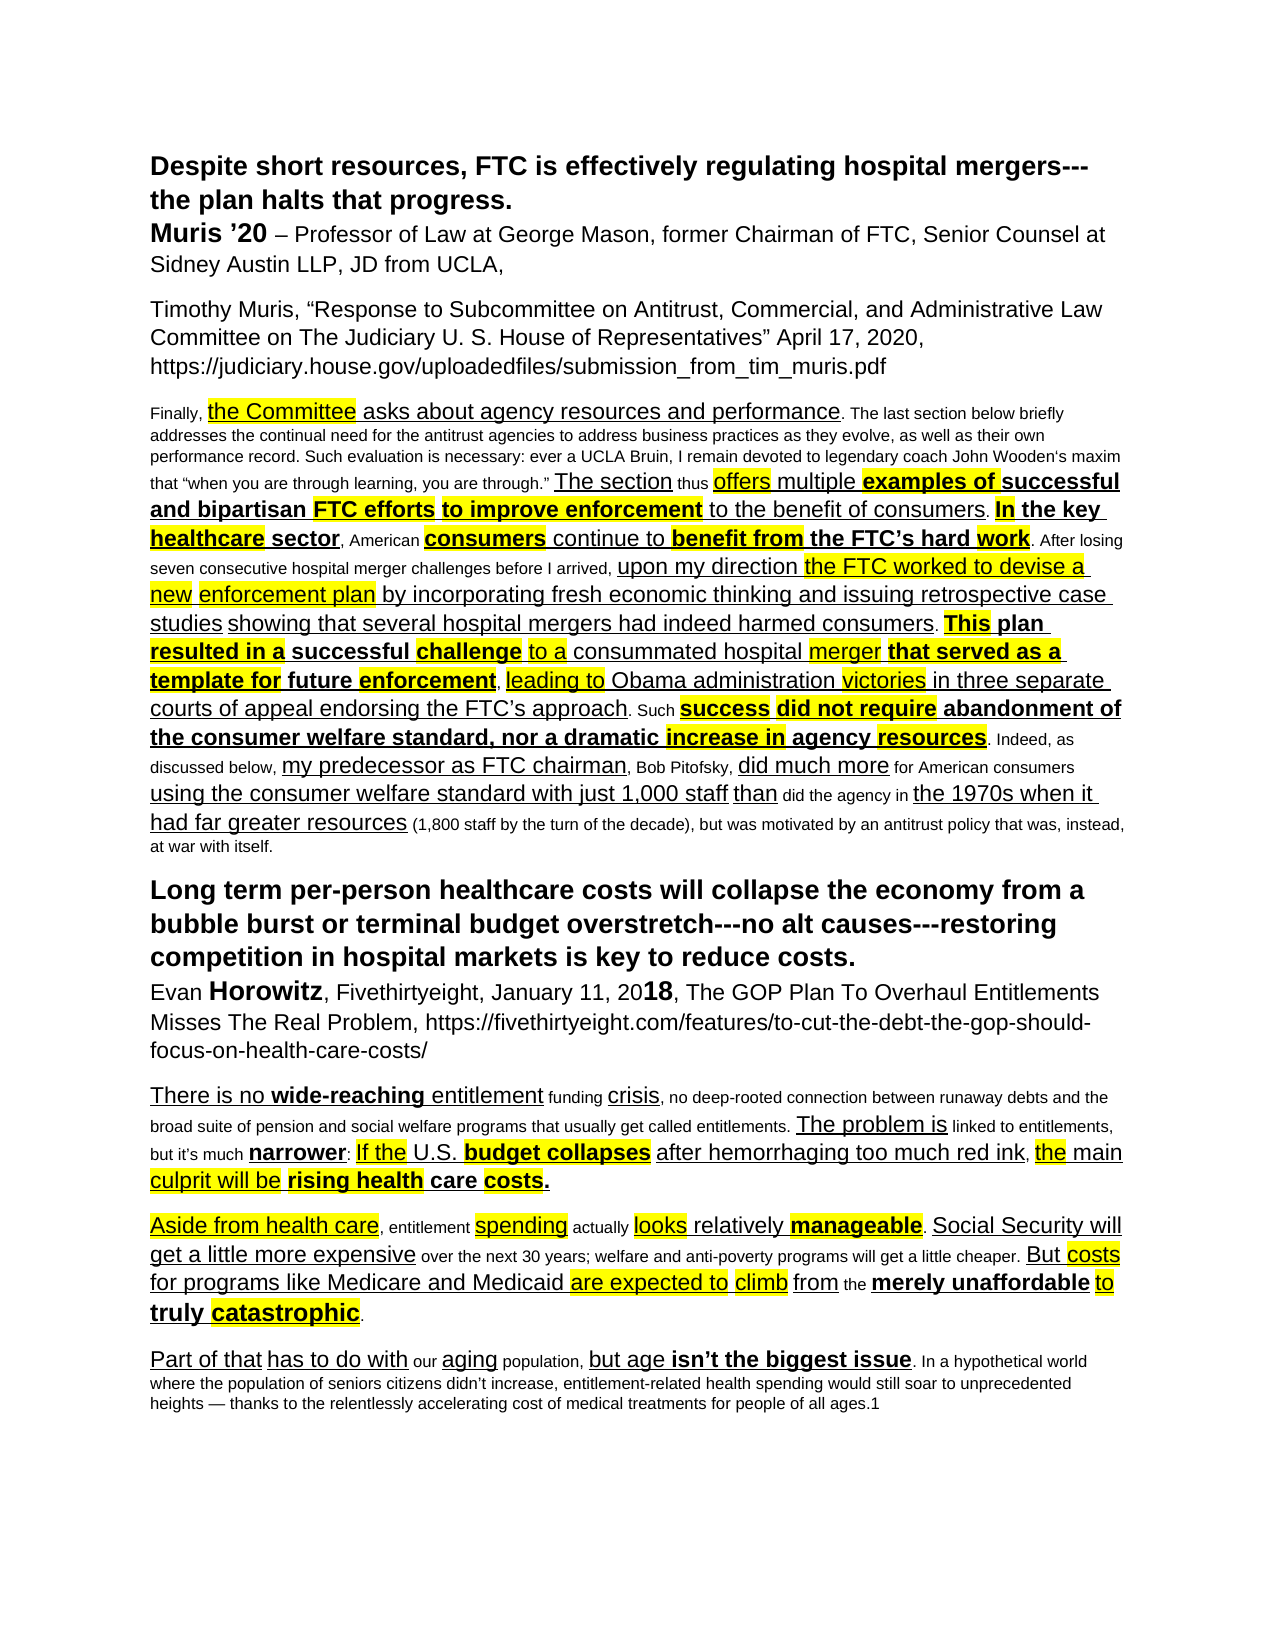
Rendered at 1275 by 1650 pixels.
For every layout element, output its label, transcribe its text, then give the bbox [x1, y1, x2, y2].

text Timothy Muris, “Response to Subcommittee on Antitrust, Commercial, and Administrative Law Committee on The Judiciary U. S. House of Representatives” April 17, 2020, https://judiciary.house.gov/uploadedfiles/submission_from_tim_muris.pdf [150, 296, 1125, 379]
text Aside from health care, entitlement spending actually looks relatively manageable. Social Security will get a little more expensive over the next 30 years; welfare and anti-poverty programs will get a little cheaper. But costs for programs like Medicare and Medicaid are expected to climb from the merely unaffordable to truly catastrophic. [150, 1212, 1125, 1327]
subtitle Despite short resources, FTC is effectively regulating hospital mergers---the plan halts that progress. [150, 150, 1125, 215]
text Muris ’20 – Professor of Law at George Mason, former Chairman of FTC, Senior Counsel at Sidney Austin LLP, JD from UCLA, [150, 217, 1125, 277]
text There is no wide-reaching entitlement funding crisis, no deep-rooted connection between runaway debts and the broad suite of pension and social welfare programs that usually get called entitlements. The problem is linked to entitlements, but it’s much narrower: If the U.S. budget collapses after hemorrhaging too much red ink, the main culprit will be rising health care costs. [150, 1082, 1125, 1194]
text Evan Horowitz, Fivethirtyeight, January 11, 2018, The GOP Plan To Overhaul Entitlements Misses The Real Problem, https://fivethirtyeight.com/features/to-cut-the-debt-the-gop-should-focus-on-health-care-costs/ [150, 975, 1125, 1063]
text Finally, the Committee asks about agency resources and performance. The last section below briefly addresses the continual need for the antitrust agencies to address business practices as they evolve, as well as their own performance record. Such evaluation is necessary: ever a UCLA Bruin, I remain devoted to legendary coach John Wooden‘s maxim that “when you are through learning, you are through.” The section thus offers multiple examples of successful and bipartisan FTC efforts to improve enforcement to the benefit of consumers. In the key healthcare sector, American consumers continue to benefit from the FTC’s hard work. After losing seven consecutive hospital merger challenges before I arrived, upon my direction the FTC worked to devise a new enforcement plan by incorporating fresh economic thinking and issuing retrospective case studies showing that several hospital mergers had indeed harmed consumers. This plan resulted in a successful challenge to a consummated hospital merger that served as a template for future enforcement, leading to Obama administration victories in three separate courts of appeal endorsing the FTC’s approach. Such success did not require abandonment of the consumer welfare standard, nor a dramatic increase in agency resources. Indeed, as discussed below, my predecessor as FTC chairman, Bob Pitofsky, did much more for American consumers using the consumer welfare standard with just 1,000 staff than did the agency in the 1970s when it had far greater resources (1,800 staff by the turn of the decade), but was motivated by an antitrust policy that was, instead, at war with itself. [150, 398, 1125, 856]
text Part of that has to do with our aging population, but age isn’t the biggest issue. In a hypothetical world where the population of seniors citizens didn’t increase, entitlement-related health spending would still soar to unprecedented heights — thanks to the relentlessly accelerating cost of medical treatments for people of all ages.1 [150, 1346, 1125, 1413]
subtitle Long term per-person healthcare costs will collapse the economy from a bubble burst or terminal budget overstretch---no alt causes---restoring competition in hospital markets is key to reduce costs. [150, 874, 1125, 973]
